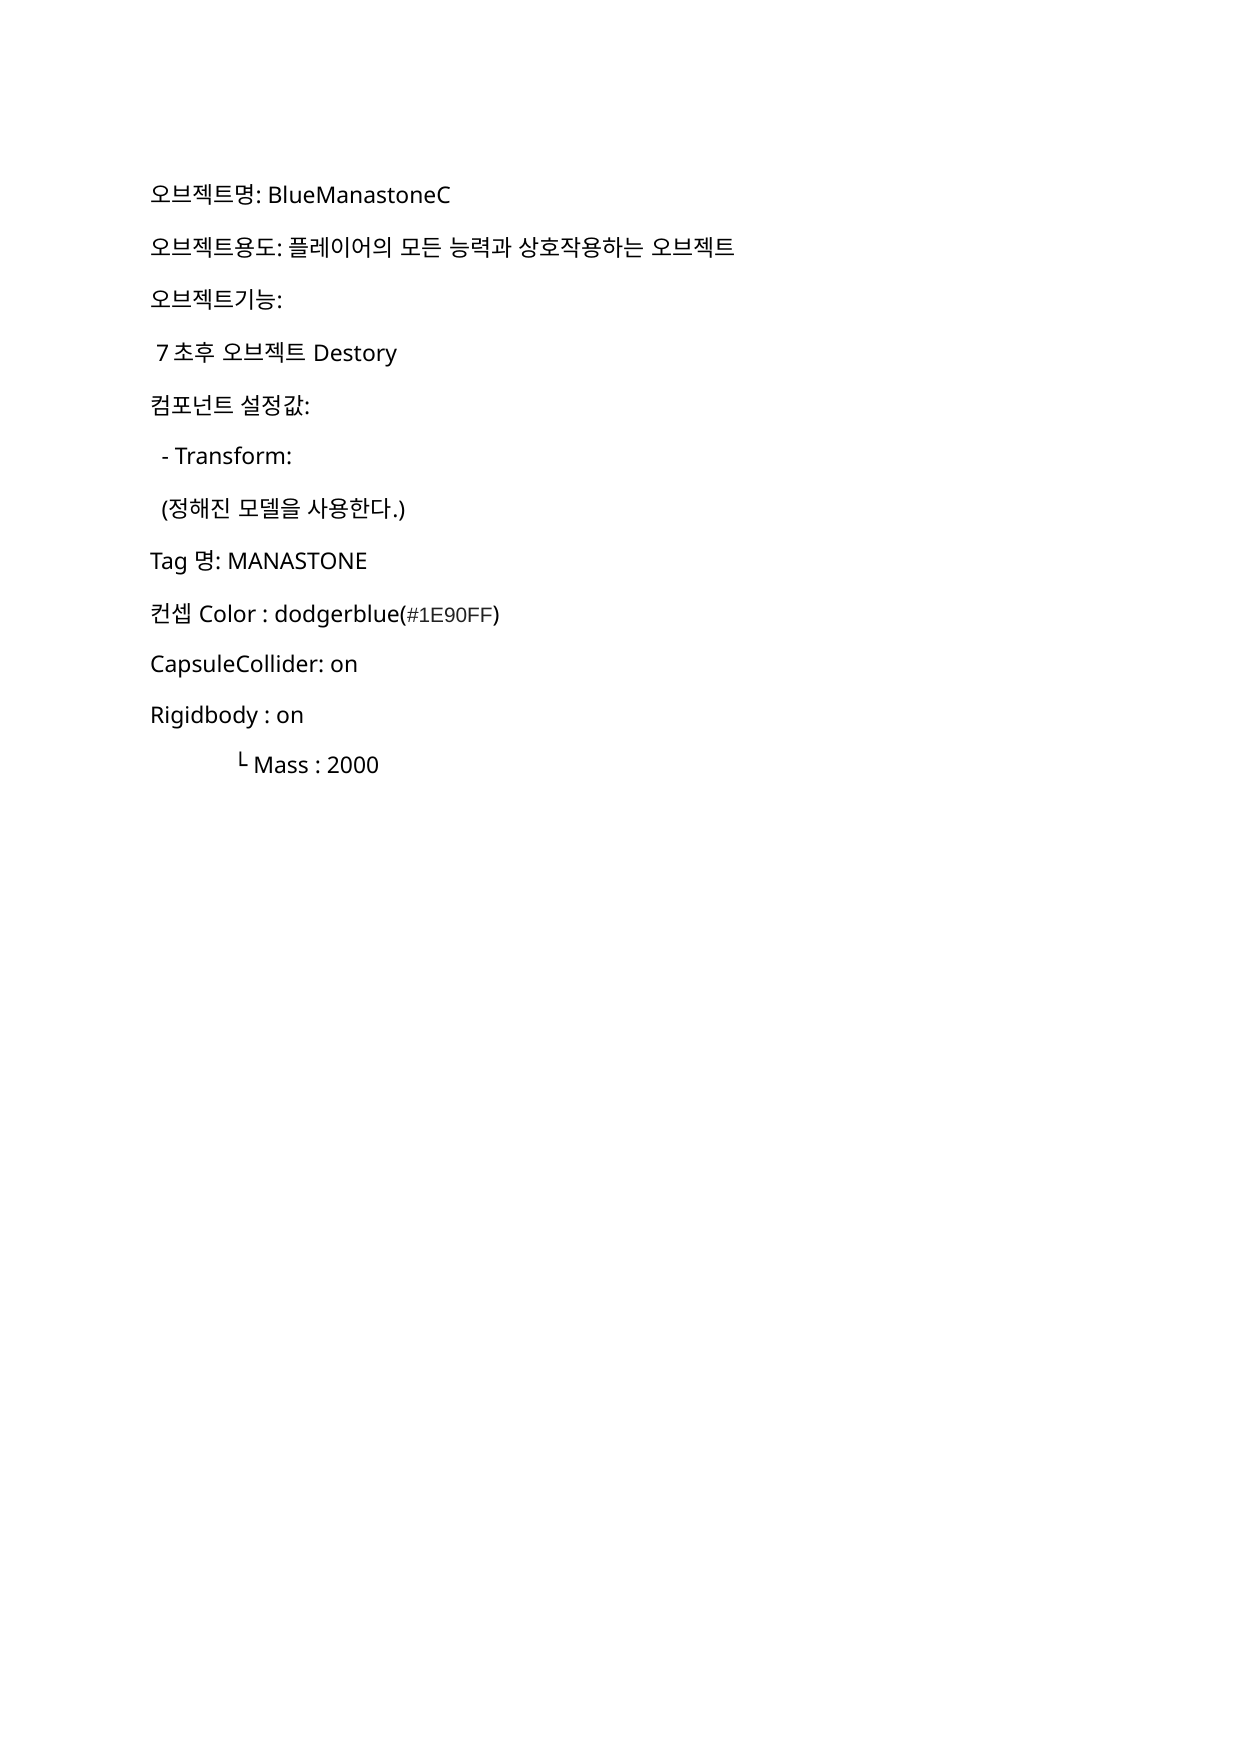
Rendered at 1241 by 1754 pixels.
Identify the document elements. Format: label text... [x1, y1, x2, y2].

text 컨셉 Color : dodgerblue(#1E90FF) [150, 596, 1090, 629]
text 컴포넌트 설정값: [150, 388, 1090, 421]
text 오브젝트명: BlueManastoneC [150, 177, 1090, 211]
text - Transform: [150, 440, 1090, 471]
text Rigidbody : on [150, 699, 1090, 730]
text 7초후 오브젝트 Destory [150, 335, 1090, 368]
text 오브젝트기능: [150, 282, 1090, 316]
text Tag 명: MANASTONE [150, 543, 1090, 577]
text CapsuleCollider: on [150, 648, 1090, 680]
text └ Mass : 2000 [150, 749, 1090, 781]
text 오브젝트용도: 플레이어의 모든 능력과 상호작용하는 오브젝트 [150, 230, 1090, 263]
text (정해진 모델을 사용한다.) [150, 491, 1090, 524]
